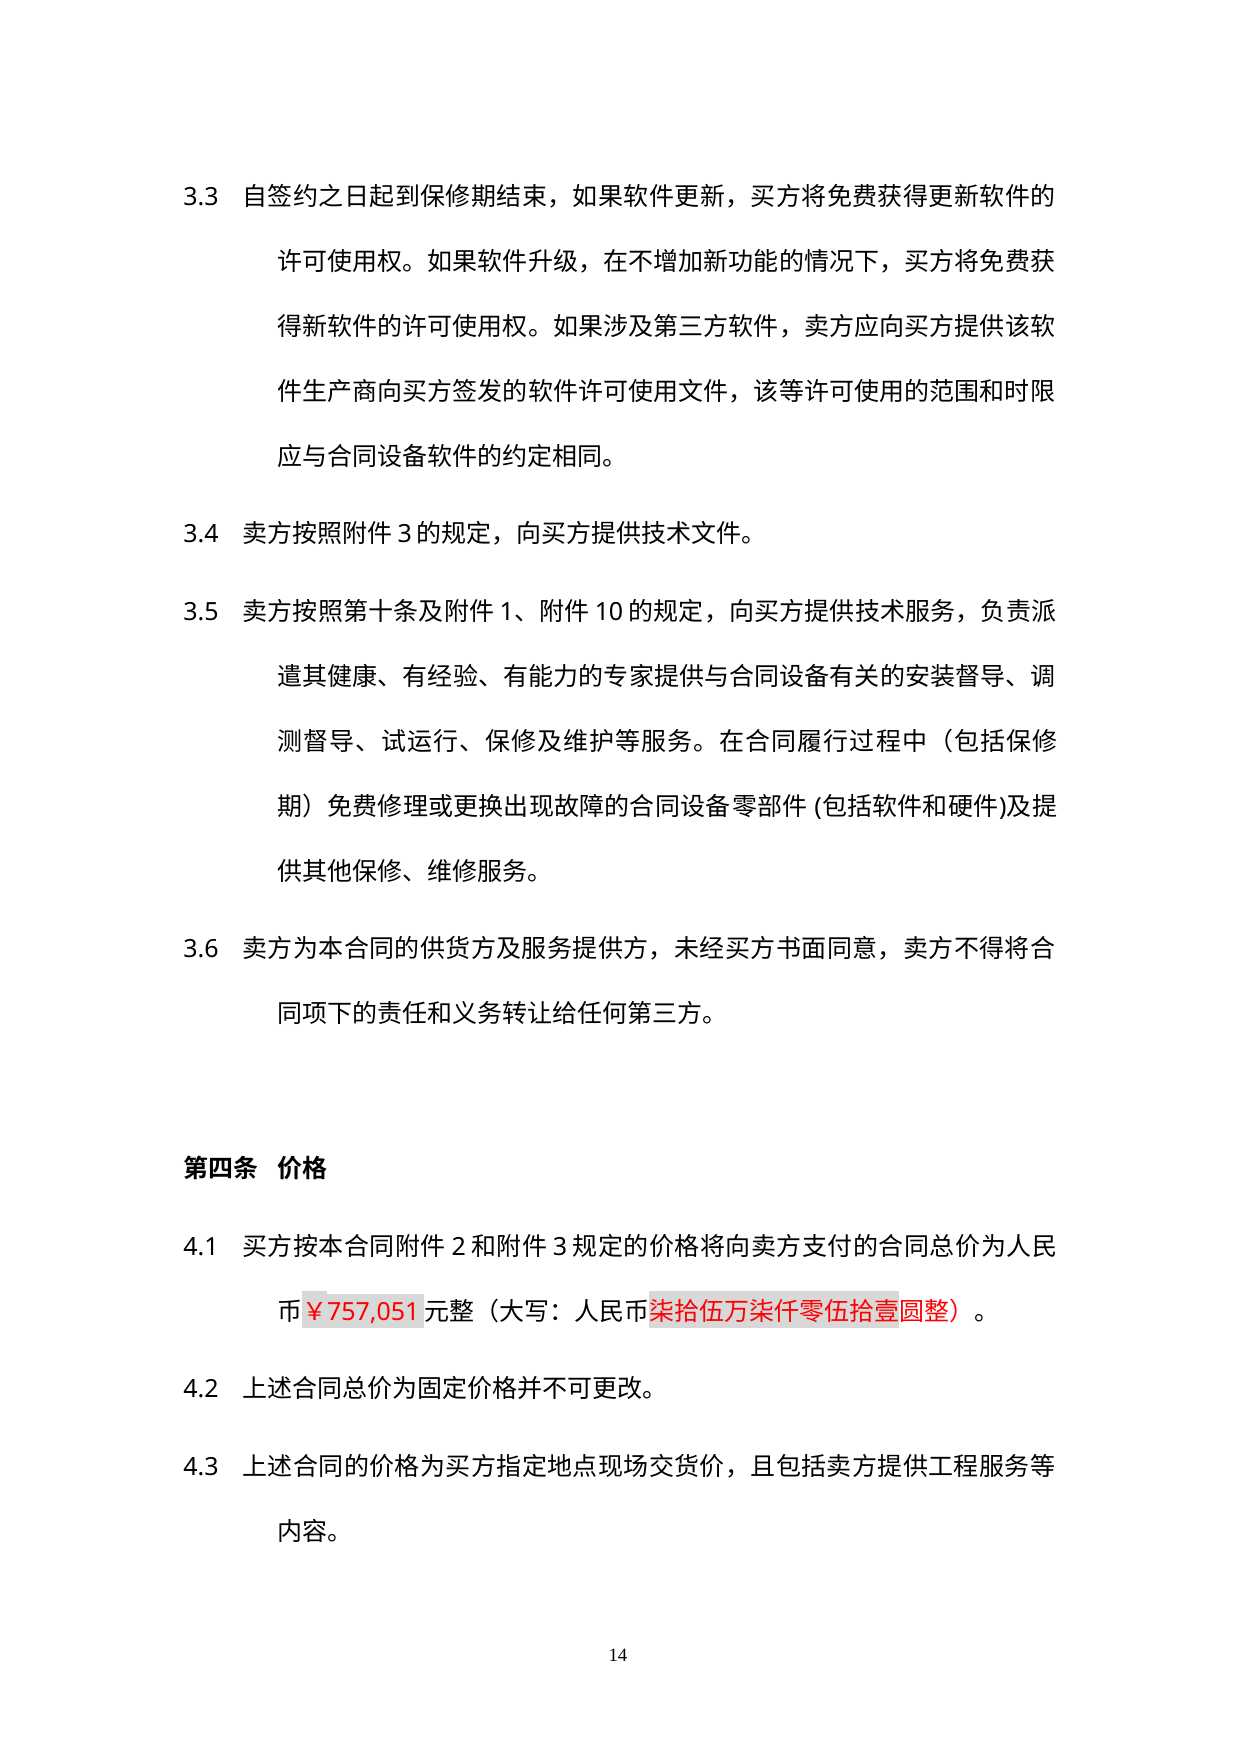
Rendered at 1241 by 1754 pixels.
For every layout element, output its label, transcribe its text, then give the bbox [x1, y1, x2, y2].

list 上述合同总价为固定价格并不可更改。 [183, 1354, 1057, 1419]
list 买方按本合同附件2和附件3规定的价格将向卖方支付的合同总价为人民币￥757,051元整（大写：人民币柒拾伍万柒仟零伍拾壹圆整）。 [183, 1212, 1057, 1342]
list 卖方为本合同的供货方及服务提供方，未经买方书面同意，卖方不得将合同项下的责任和义务转让给任何第三方。 [183, 914, 1057, 1044]
list 上述合同的价格为买方指定地点现场交货价，且包括卖方提供工程服务等内容。 [183, 1432, 1057, 1562]
list 价格 [183, 1134, 1057, 1199]
list 自签约之日起到保修期结束，如果软件更新，买方将免费获得更新软件的许可使用权。如果软件升级，在不增加新功能的情况下，买方将免费获得新软件的许可使用权。如果涉及第三方软件，卖方应向买方提供该软件生产商向买方签发的软件许可使用文件，该等许可使用的范围和时限应与合同设备软件的约定相同。 [183, 162, 1057, 487]
list 卖方按照第十条及附件1、附件10的规定，向买方提供技术服务，负责派遣其健康、有经验、有能力的专家提供与合同设备有关的安装督导、调测督导、试运行、保修及维护等服务。在合同履行过程中（包括保修期）免费修理或更换出现故障的合同设备零部件 (包括软件和硬件)及提供其他保修、维修服务。 [183, 577, 1057, 902]
list 卖方按照附件3的规定，向买方提供技术文件。 [183, 499, 1057, 564]
